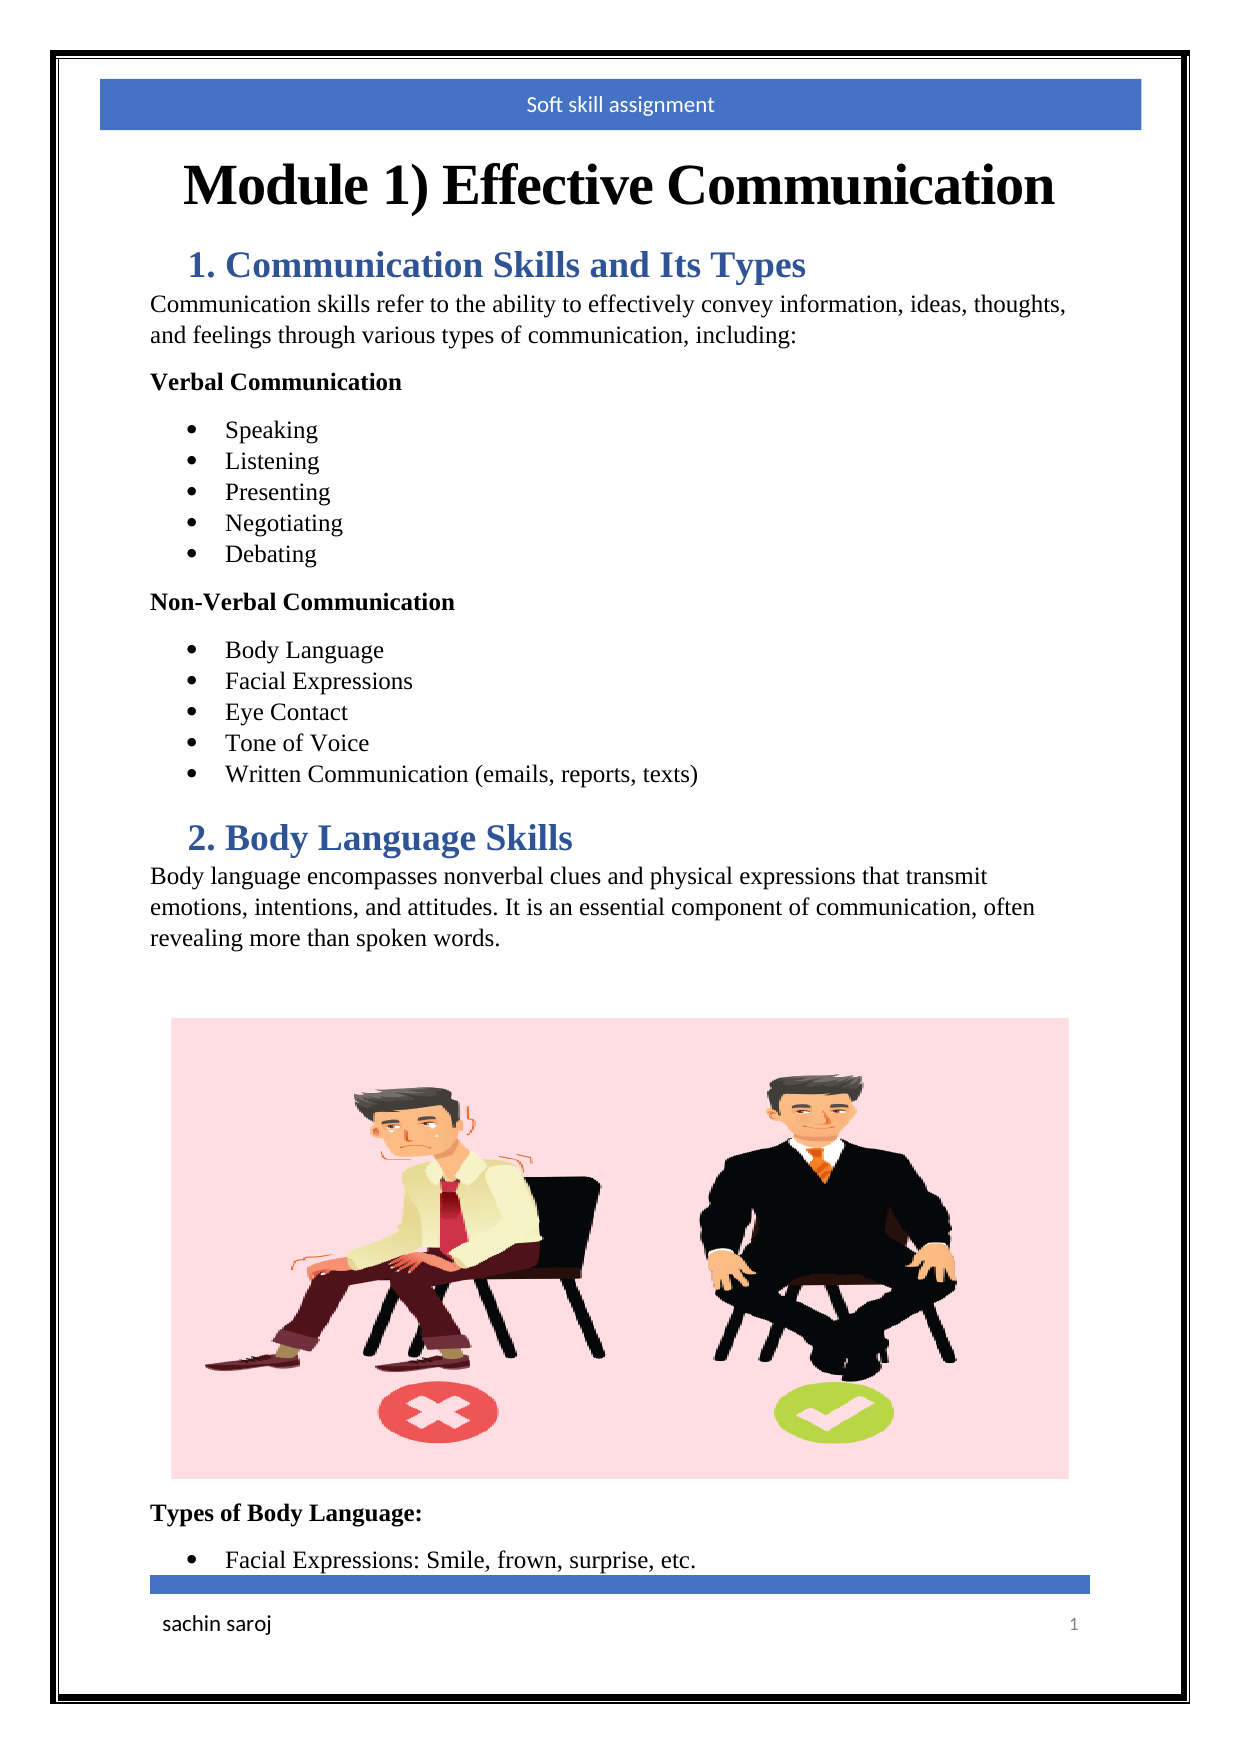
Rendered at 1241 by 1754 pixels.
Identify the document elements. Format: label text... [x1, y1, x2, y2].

list Facial Expressions: Smile, frown, surprise, etc. [187, 1546, 1090, 1574]
list Debating [187, 539, 1090, 568]
list Body Language [187, 635, 1090, 663]
text Types of Body Language: [150, 1498, 1090, 1527]
list Facial Expressions [187, 666, 1090, 694]
text Communication skills refer to the ability to effectively convey information, ideas, thoughts, and feelings through various types of communication, including: [150, 289, 1090, 348]
text Body language encompasses nonverbal clues and physical expressions that transmit emotions, intentions, and attitudes. It is an essential component of communication, often revealing more than spoken words. [150, 861, 1090, 952]
subtitle Body Language Skills [187, 815, 1090, 858]
title Module 1) Effective Communication [150, 150, 1090, 217]
text Non-Verbal Communication [150, 587, 1090, 616]
subtitle Communication Skills and Its Types [187, 242, 1090, 285]
picture [171, 1018, 1069, 1479]
list Speaking [187, 415, 1090, 444]
list Eye Contact [187, 697, 1090, 726]
text Verbal Communication [150, 367, 1090, 396]
list Listening [187, 446, 1090, 475]
list Tone of Voice [187, 728, 1090, 757]
list Written Communication (emails, reports, texts) [187, 759, 1090, 788]
list Presenting [187, 477, 1090, 506]
list Negotiating [187, 508, 1090, 537]
